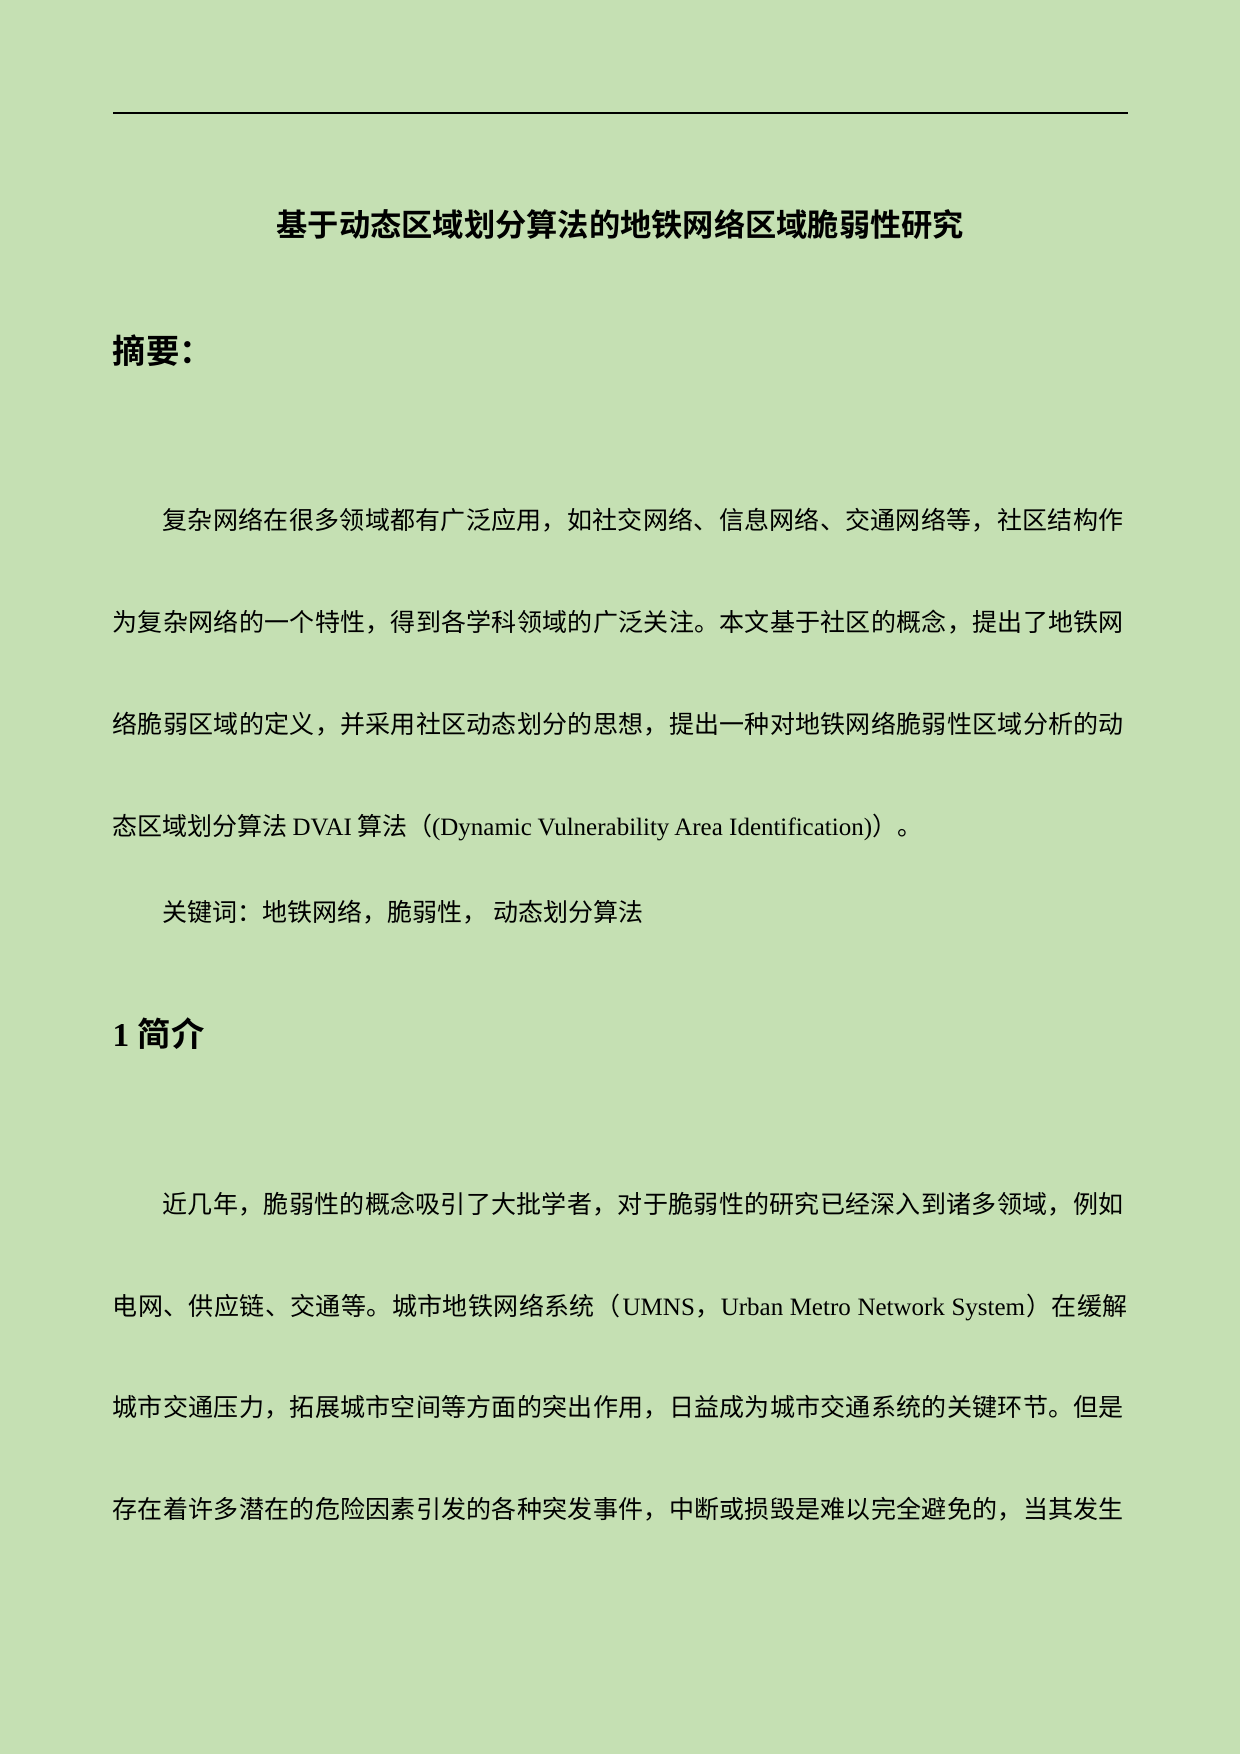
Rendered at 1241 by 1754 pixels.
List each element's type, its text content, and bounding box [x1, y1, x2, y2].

subtitle 1 简介 [112, 998, 1128, 1066]
subtitle 摘要： [112, 315, 1128, 383]
text 复杂网络在很多领域都有广泛应用，如社交网络、信息网络、交通网络等，社区结构作为复杂网络的一个特性，得到各学科领域的广泛关注。本文基于社区的概念，提出了地铁网络脆弱区域的定义，并采用社区动态划分的思想，提出一种对地铁网络脆弱性区域分析的动态区域划分算法DVAI算法（(Dynamic Vulnerability Area Identification)）。 [112, 485, 1128, 858]
text 关键词：地铁网络，脆弱性， 动态划分算法 [112, 877, 1128, 944]
title 基于动态区域划分算法的地铁网络区域脆弱性研究 [112, 189, 1128, 257]
